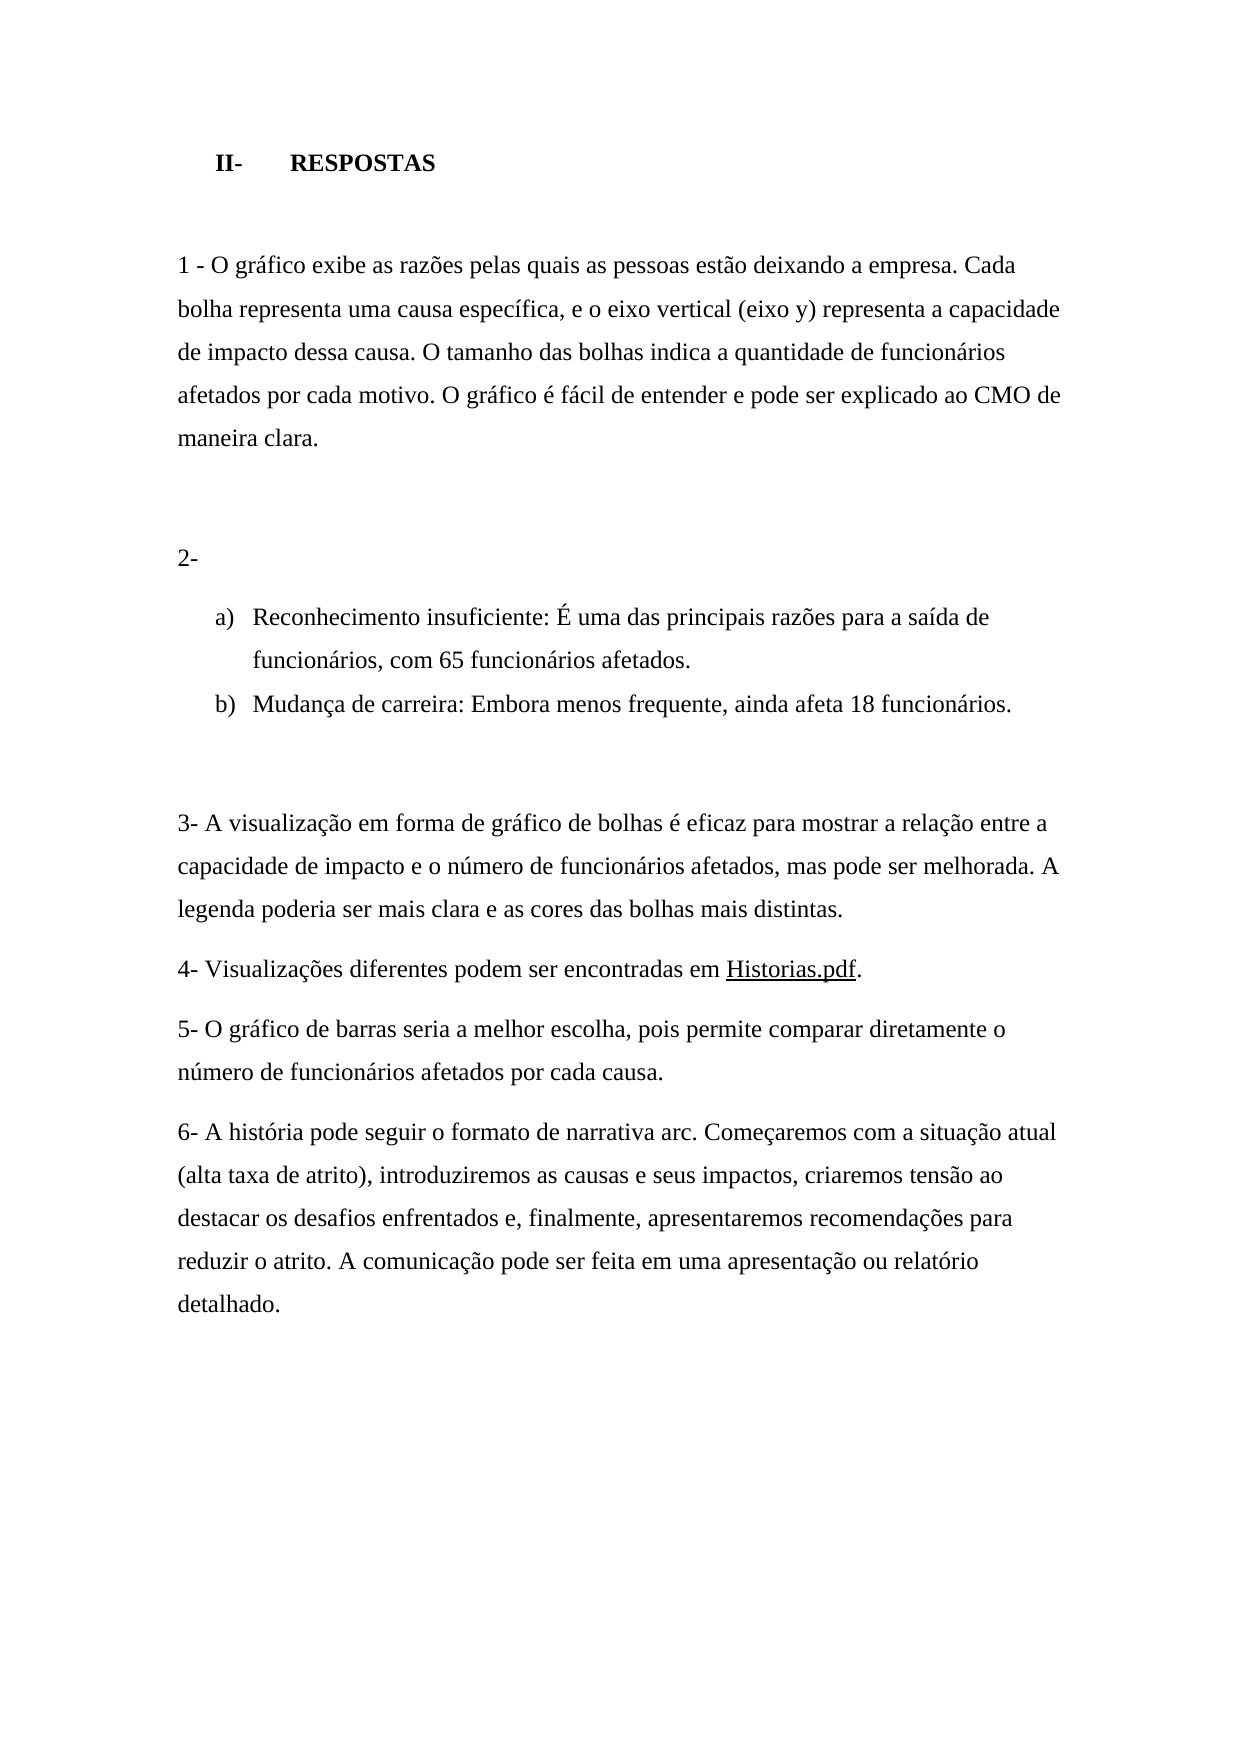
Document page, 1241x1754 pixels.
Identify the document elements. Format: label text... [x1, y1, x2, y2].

text 4- Visualizações diferentes podem ser encontradas em Historias.pdf. [177, 954, 1063, 983]
text 2- [177, 543, 1063, 571]
text 5- O gráfico de barras seria a melhor escolha, pois permite comparar diretamente o número de funcionários afetados por cada causa. [177, 1014, 1063, 1086]
text 3- A visualização em forma de gráfico de bolhas é eficaz para mostrar a relação entre a capacidade de impacto e o número de funcionários afetados, mas pode ser melhorada. A legenda poderia ser mais clara e as cores das bolhas mais distintas. [177, 808, 1063, 923]
list Mudança de carreira: Embora menos frequente, ainda afeta 18 funcionários. [215, 689, 1063, 717]
subtitle RESPOSTAS [215, 148, 1063, 176]
text 1 - O gráfico exibe as razões pelas quais as pessoas estão deixando a empresa. Cada bolha representa uma causa específica, e o eixo vertical (eixo y) representa a capacidade de impacto dessa causa. O tamanho das bolhas indica a quantidade de funcionários afetados por cada motivo. O gráfico é fácil de entender e pode ser explicado ao CMO de maneira clara. [177, 251, 1063, 452]
text 6- A história pode seguir o formato de narrativa arc. Começaremos com a situação atual (alta taxa de atrito), introduziremos as causas e seus impactos, criaremos tensão ao destacar os desafios enfrentados e, finalmente, apresentaremos recomendações para reduzir o atrito. A comunicação pode ser feita em uma apresentação ou relatório detalhado. [177, 1117, 1063, 1318]
list Reconhecimento insuficiente: É uma das principais razões para a saída de funcionários, com 65 funcionários afetados. [215, 602, 1063, 674]
